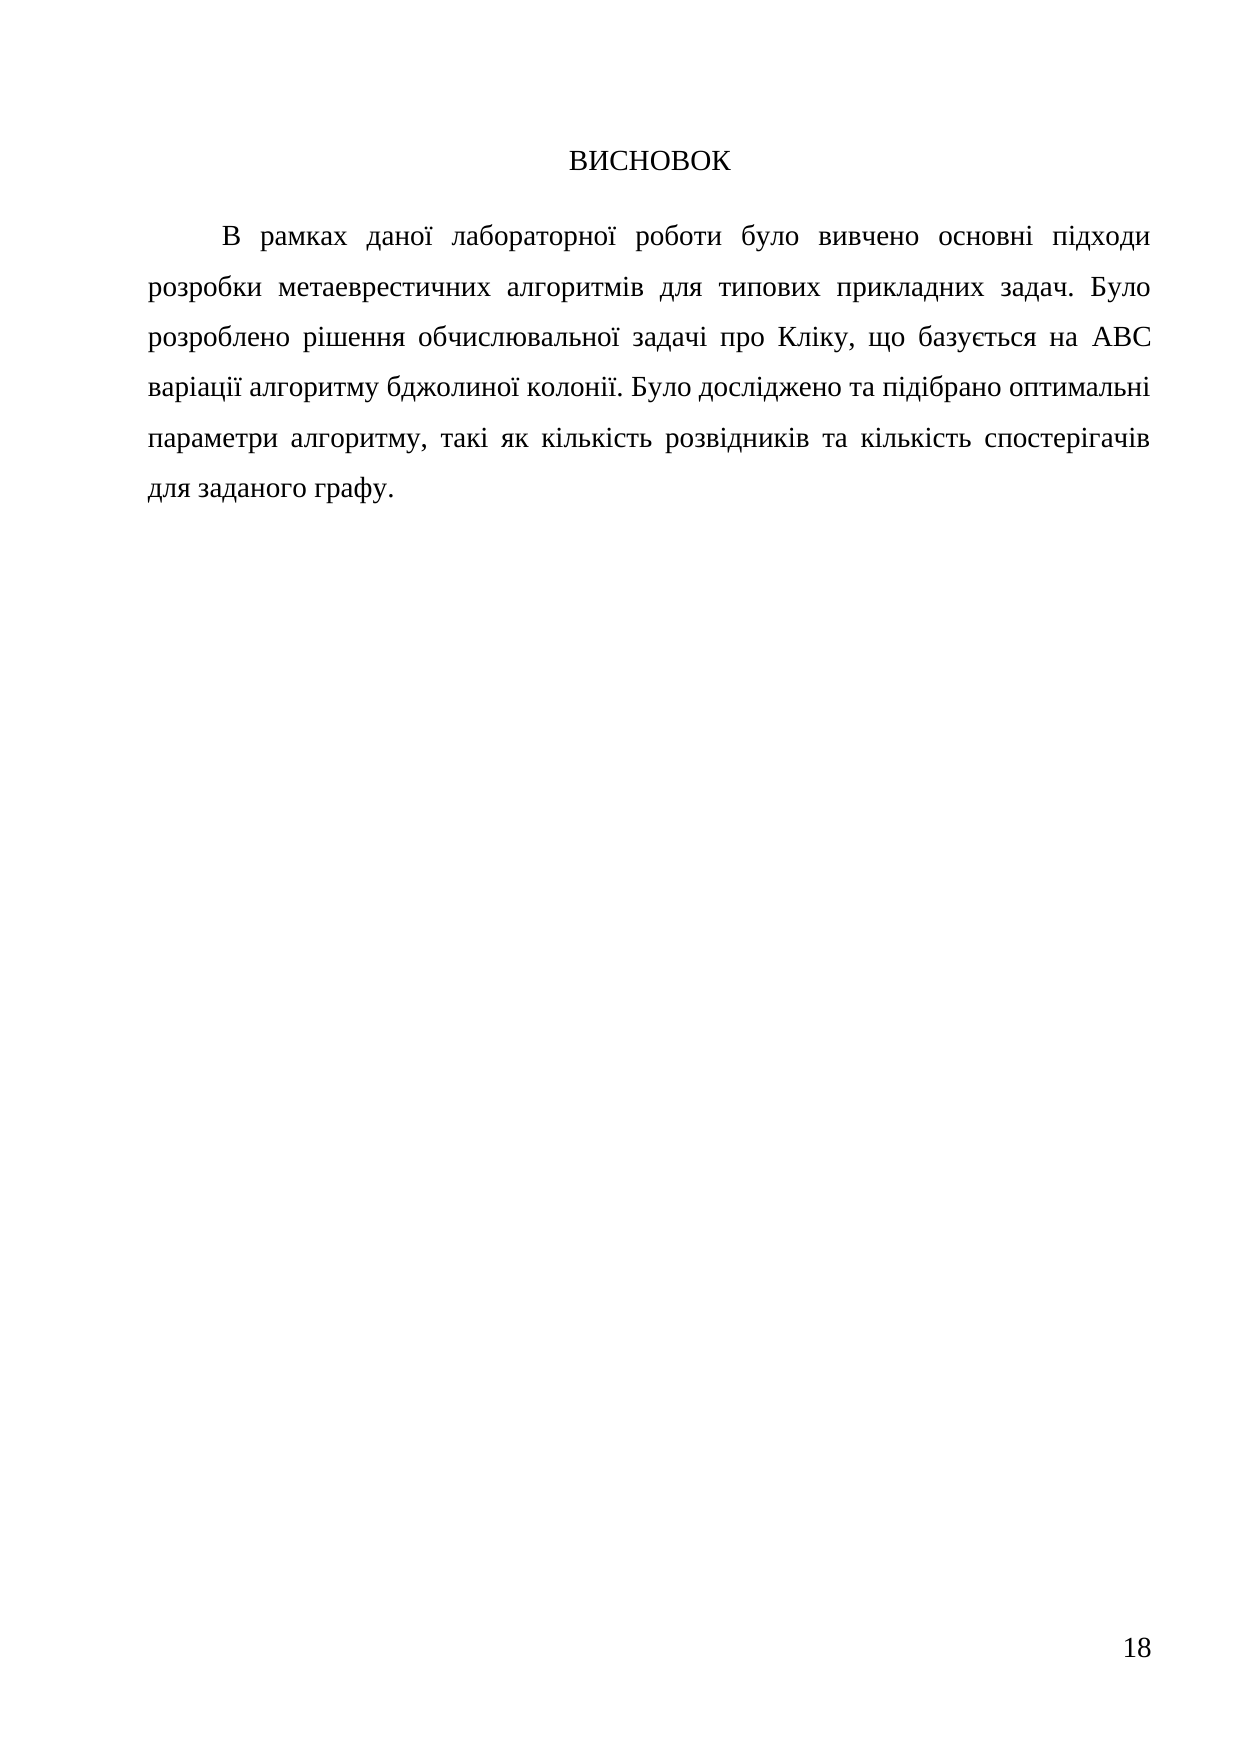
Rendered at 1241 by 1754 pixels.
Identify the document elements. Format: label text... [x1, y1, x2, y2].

text Висновок [148, 143, 1152, 177]
text В рамках даної лабораторної роботи було вивчено основні підходи розробки метаеврестичних алгоритмів для типових прикладних задач. Було розроблено рішення обчислювальної задачі про Кліку, що базується на ABC варіації алгоритму бджолиної колонії. Було досліджено та підібрано оптимальні параметри алгоритму, такі як кількість розвідників та кількість спостерігачів для заданого графу. [148, 218, 1152, 503]
